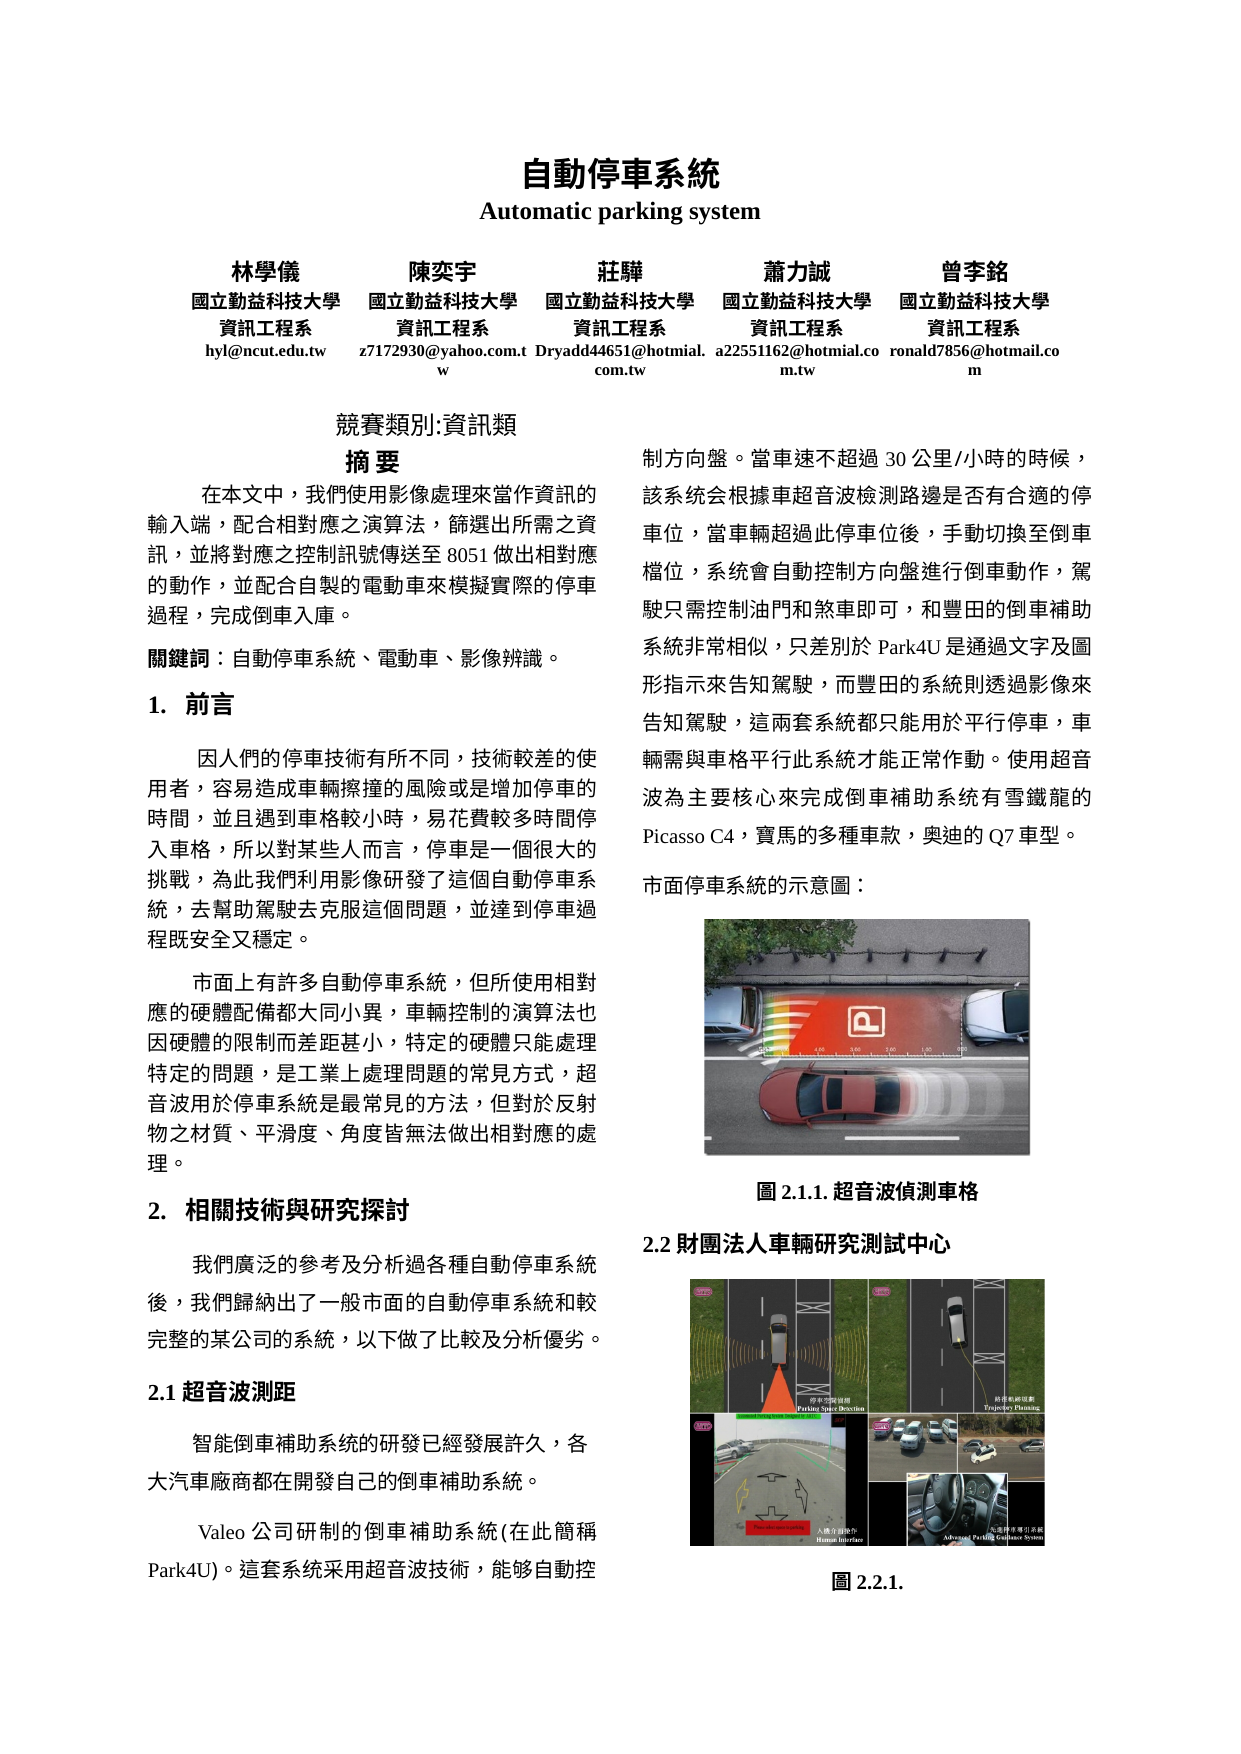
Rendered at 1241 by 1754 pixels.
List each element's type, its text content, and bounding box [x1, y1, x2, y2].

text 2.1 超音波測距 [148, 1374, 598, 1407]
text 關鍵詞：自動停車系統、電動車、影像辨識。 [148, 642, 598, 672]
text 智能倒車補助系统的研發已經發展許久，各大汽車廠商都在開發自己的倒車補助系統。 [148, 1428, 598, 1496]
text 在本文中，我們使用影像處理來當作資訊的輸入端，配合相對應之演算法，篩選出所需之資訊，並將對應之控制訊號傳送至8051做出相對應的動作，並配合自製的電動車來模擬實際的停車過程，完成倒車入庫。 [148, 478, 598, 629]
table_header 曾李銘 國立勤益科技大學 資訊工程系 ronald7856@hotmail.com [886, 254, 1063, 406]
table_header 莊驊 國立勤益科技大學 資訊工程系 Dryadd44651@hotmial.com.tw [531, 254, 709, 406]
text 市面上有許多自動停車系統，但所使用相對應的硬體配備都大同小異，車輛控制的演算法也因硬體的限制而差距甚小，特定的硬體只能處理特定的問題，是工業上處理問題的常見方式，超音波用於停車系統是最常見的方法，但對於反射物之材質、平滑度、角度皆無法做出相對應的處理。 [148, 966, 598, 1178]
text 圖2.1.1. 超音波偵測車格 [642, 1176, 1092, 1206]
text 2.2 財團法人車輛研究測試中心 [642, 1226, 1092, 1259]
text 因人們的停車技術有所不同，技術較差的使用者，容易造成車輛擦撞的風險或是增加停車的時間，並且遇到車格較小時，易花費較多時間停入車格，所以對某些人而言，停車是一個很大的挑戰，為此我們利用影像研發了這個自動停車系統，去幫助駕駛去克服這個問題，並達到停車過程既安全又穩定。 [148, 742, 598, 954]
table_header 林學儀 國立勤益科技大學 資訊工程系 hyl@ncut.edu.tw [177, 254, 354, 406]
list 相關技術與研究探討 [148, 1190, 598, 1226]
text Valeo公司研制的倒車補助系統(在此簡稱Park4U)。這套系统采用超音波技術，能够自動控制方向盤。當車速不超過30公里/小時的時候，該系统会根據車超音波檢測路邊是否有合適的停車位，當車輛超過此停車位後，手動切換至倒車檔位，系统會自動控制方向盤進行倒車動作，駕駛只需控制油門和煞車即可，和豐田的倒車補助系統非常相似，只差別於Park4U是通過文字及圖形指示來告知駕駛，而豐田的系統則透過影像來告知駕駛，這兩套系統都只能用於平行停車，車輛需與車格平行此系統才能正常作動。使用超音波為主要核心來完成倒車補助系统有雪鐵龍的Picasso C4，寶馬的多種車款，奥迪的Q7車型。 [642, 442, 1092, 849]
table_header 蕭力誠 國立勤益科技大學 資訊工程系 a22551162@hotmial.com.tw [709, 254, 886, 406]
text 圖2.2.1. [642, 1565, 1092, 1595]
text 競賽類別:資訊類 [148, 406, 1092, 442]
list 前言 [148, 684, 598, 721]
text 自動停車系統 [148, 148, 1092, 196]
text 摘 要 [148, 442, 598, 478]
text 市面停車系統的示意圖： [642, 869, 1092, 899]
picture [690, 1279, 1045, 1546]
text Automatic parking system [148, 196, 1092, 225]
table_header 陳奕宇 國立勤益科技大學 資訊工程系 z7172930@yahoo.com.tw [354, 254, 531, 406]
picture [704, 919, 1031, 1156]
text 我們廣泛的參考及分析過各種自動停車系統後，我們歸納出了一般市面的自動停車系統和較完整的某公司的系統，以下做了比較及分析優劣。 [148, 1248, 598, 1354]
